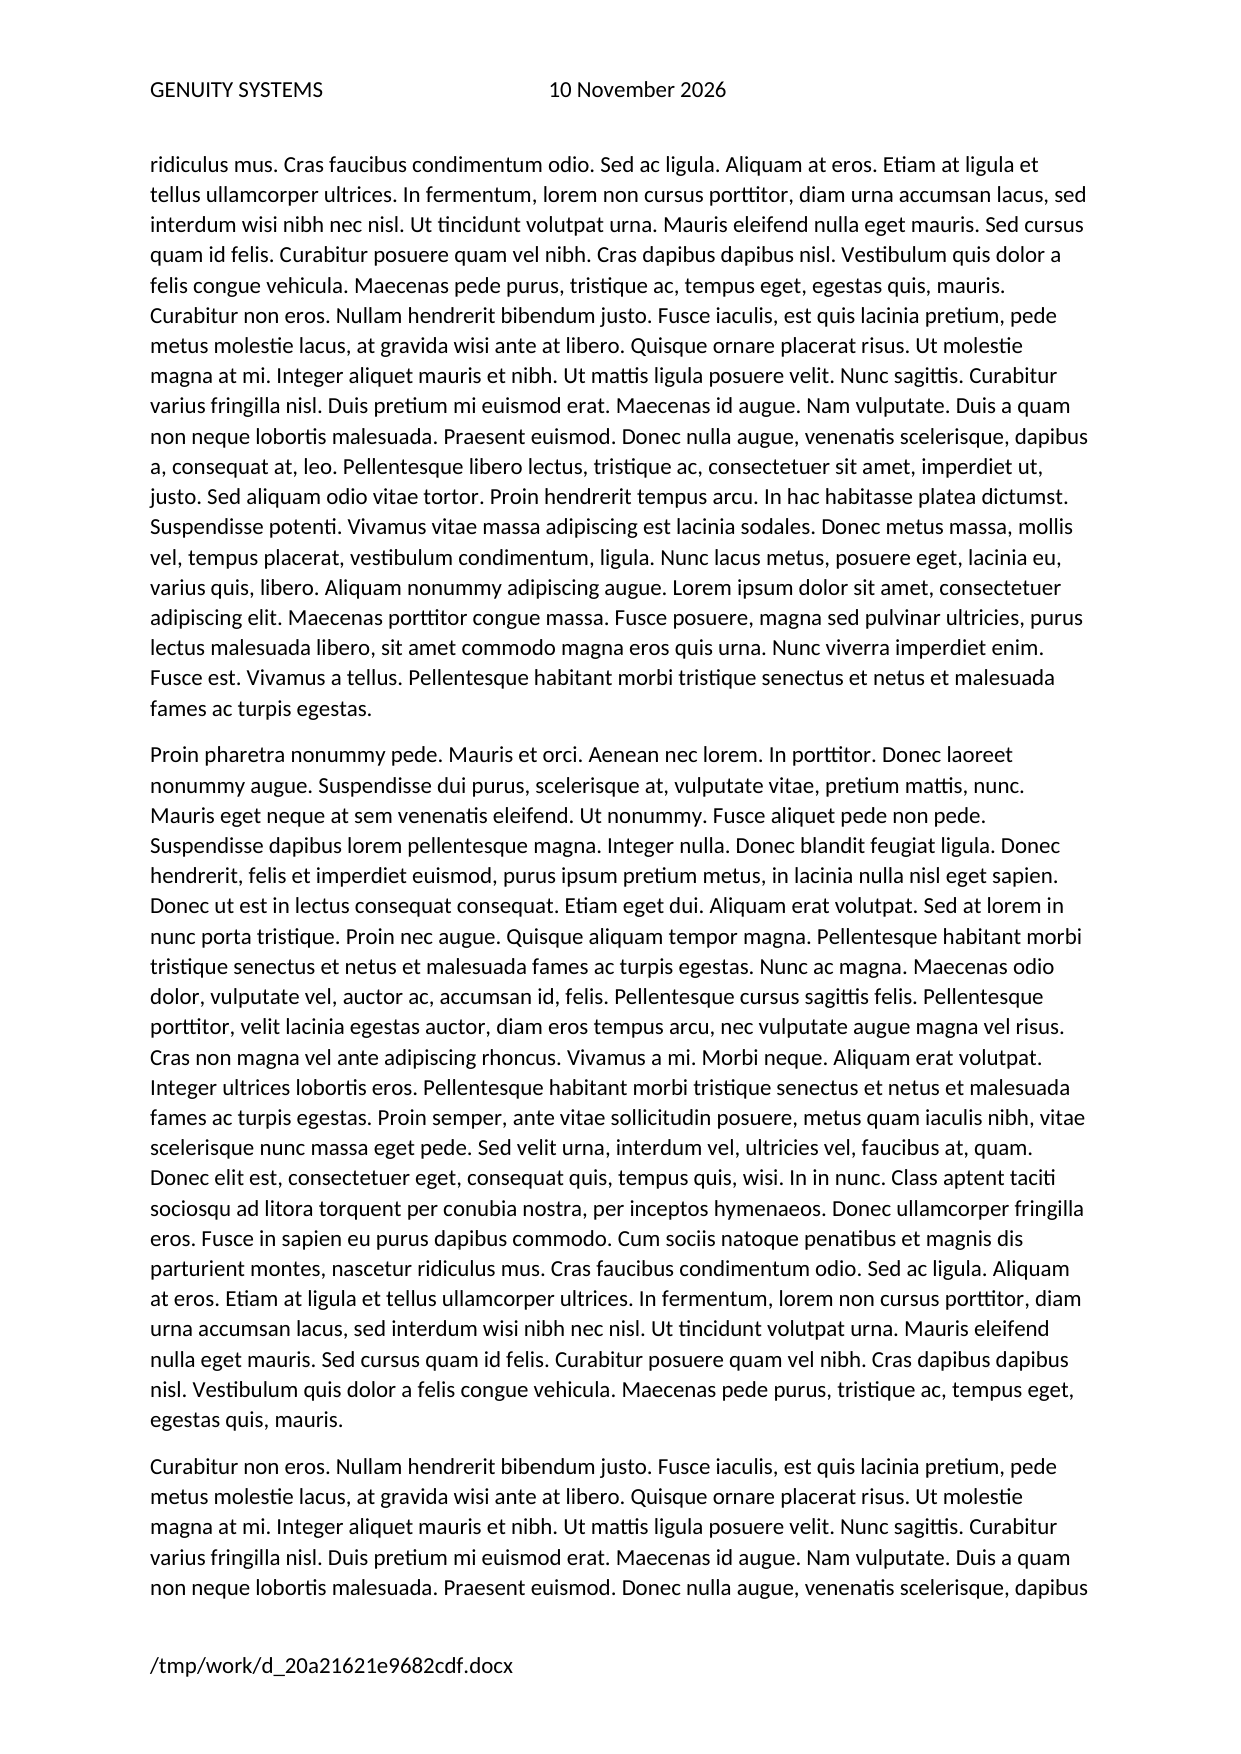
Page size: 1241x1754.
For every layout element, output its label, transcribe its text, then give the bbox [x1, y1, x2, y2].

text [150, 1452, 1090, 1601]
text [150, 150, 1090, 722]
text Proin pharetra nonummy pede. Mauris et orci. Aenean nec lorem. In porttitor. Donec laoreet nonummy augue. Suspendisse dui purus, scelerisque at, vulputate vitae, pretium mattis, nunc. Mauris eget neque at sem venenatis eleifend. Ut nonummy. Fusce aliquet pede non pede. Suspendisse dapibus lorem pellentesque magna. Integer nulla. Donec blandit feugiat ligula. Donec hendrerit, felis et imperdiet euismod, purus ipsum pretium metus, in lacinia nulla nisl eget sapien. Donec ut est in lectus consequat consequat. Etiam eget dui. Aliquam erat volutpat. Sed at lorem in nunc porta tristique. Proin nec augue. Quisque aliquam tempor magna. Pellentesque habitant morbi tristique senectus et netus et malesuada fames ac turpis egestas. Nunc ac magna. Maecenas odio dolor, vulputate vel, auctor ac, accumsan id, felis. Pellentesque cursus sagittis felis. Pellentesque porttitor, velit lacinia egestas auctor, diam eros tempus arcu, nec vulputate augue magna vel risus. Cras non magna vel ante adipiscing rhoncus. Vivamus a mi. Morbi neque. Aliquam erat volutpat. Integer ultrices lobortis eros. Pellentesque habitant morbi tristique senectus et netus et malesuada fames ac turpis egestas. Proin semper, ante vitae sollicitudin posuere, metus quam iaculis nibh, vitae scelerisque nunc massa eget pede. Sed velit urna, interdum vel, ultricies vel, faucibus at, quam. Donec elit est, consectetuer eget, consequat quis, tempus quis, wisi. In in nunc. Class aptent taciti sociosqu ad litora torquent per conubia nostra, per inceptos hymenaeos. Donec ullamcorper fringilla eros. Fusce in sapien eu purus dapibus commodo. Cum sociis natoque penatibus et magnis dis parturient montes, nascetur ridiculus mus. Cras faucibus condimentum odio. Sed ac ligula. Aliquam at eros. Etiam at ligula et tellus ullamcorper ultrices. In fermentum, lorem non cursus porttitor, diam urna accumsan lacus, sed interdum wisi nibh nec nisl. Ut tincidunt volutpat urna. Mauris eleifend nulla eget mauris. Sed cursus quam id felis. Curabitur posuere quam vel nibh. Cras dapibus dapibus nisl. Vestibulum quis dolor a felis congue vehicula. Maecenas pede purus, tristique ac, tempus eget, egestas quis, mauris. [150, 741, 1090, 1433]
